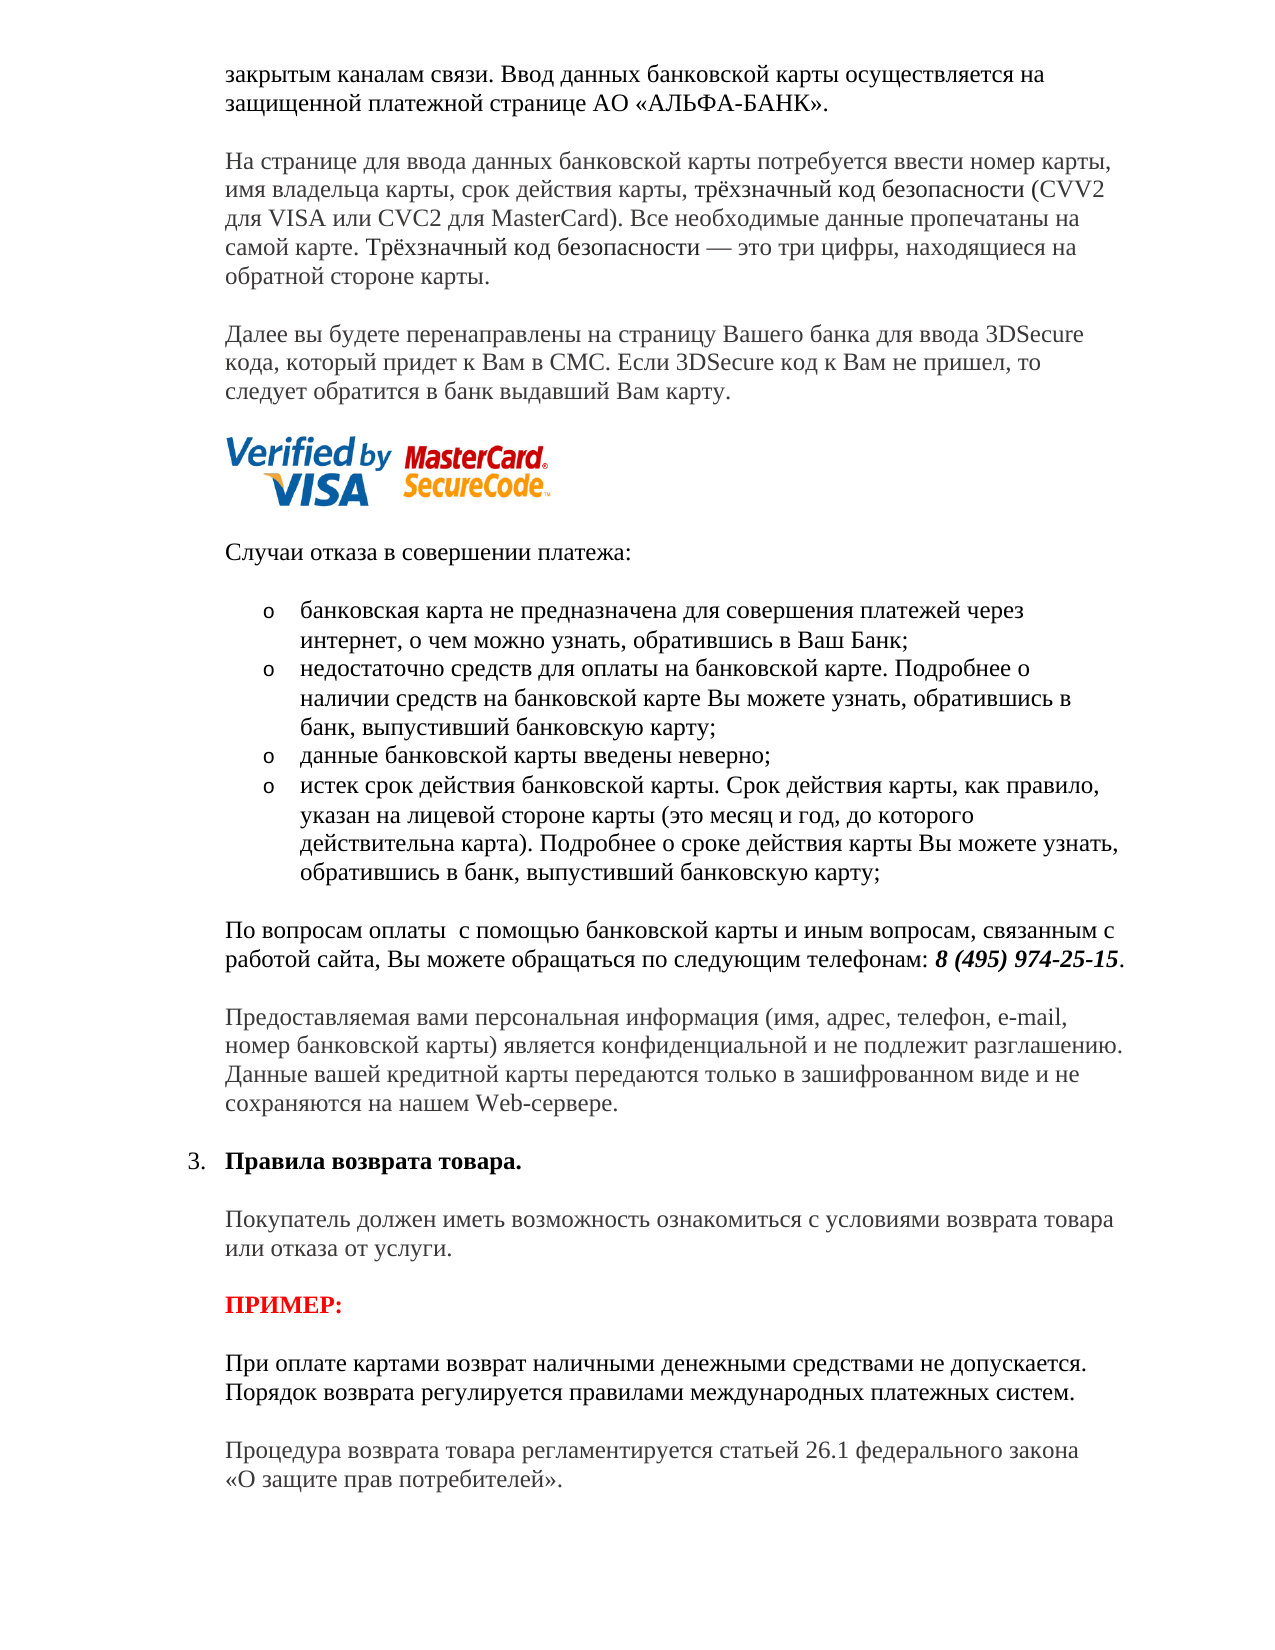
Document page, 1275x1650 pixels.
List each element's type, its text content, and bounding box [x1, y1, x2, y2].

text Далее вы будете перенаправлены на страницу Вашего банка для ввода 3DSecure кода, который придет к Вам в СМС. Если 3DSecure код к Вам не пришел, то следует обратится в банк выдавший Вам карту. [225, 319, 1125, 405]
list банковская карта не предназначена для совершения платежей через интернет, о чем можно узнать, обратившись в Ваш Банк; [262, 595, 1125, 653]
list истек срок действия банковской карты. Срок действия карты, как правило, указан на лицевой стороне карты (это месяц и год, до которого действительна карта). Подробнее о сроке действия карты Вы можете узнать, обратившись в банк, выпустивший банковскую карту; [262, 770, 1125, 886]
text Процедура возврата товара регламентируется статьей 26.1 федерального закона «О защите прав потребителей». [225, 1435, 1125, 1493]
list недостаточно средств для оплаты на банковской карте. Подробнее о наличии средств на банковской карте Вы можете узнать, обратившись в банк, выпустивший банковскую карту; [262, 653, 1125, 741]
list данные банковской карты введены неверно; [262, 741, 1125, 770]
text ПРИМЕР: [225, 1291, 1125, 1319]
picture [225, 434, 554, 508]
list Правила возврата товара. [187, 1146, 1125, 1175]
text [225, 59, 1125, 117]
text По вопросам оплаты с помощью банковской карты и иным вопросам, связанным с работой сайта, Вы можете обращаться по следующим телефонам: 8 (495) 974-25-15. [225, 915, 1125, 973]
text Предоставляемая вами персональная информация (имя, адрес, телефон, e-mail, номер банковской карты) является конфиденциальной и не подлежит разглашению. Данные вашей кредитной карты передаются только в зашифрованном виде и не сохраняются на нашем Web-сервере. [225, 1002, 1125, 1117]
text При оплате картами возврат наличными денежными средствами не допускается. Порядок возврата регулируется правилами международных платежных систем. [225, 1348, 1125, 1406]
text Случаи отказа в совершении платежа: [225, 537, 1125, 566]
text Покупатель должен иметь возможность ознакомиться с условиями возврата товара или отказа от услуги. [225, 1204, 1125, 1261]
text На странице для ввода данных банковской карты потребуется ввести номер карты, имя владельца карты, срок действия карты, трёхзначный код безопасности (CVV2 для VISA или CVC2 для MasterCard). Все необходимые данные пропечатаны на самой карте. Трёхзначный код безопасности — это три цифры, находящиеся на обратной стороне карты. [225, 146, 1125, 289]
